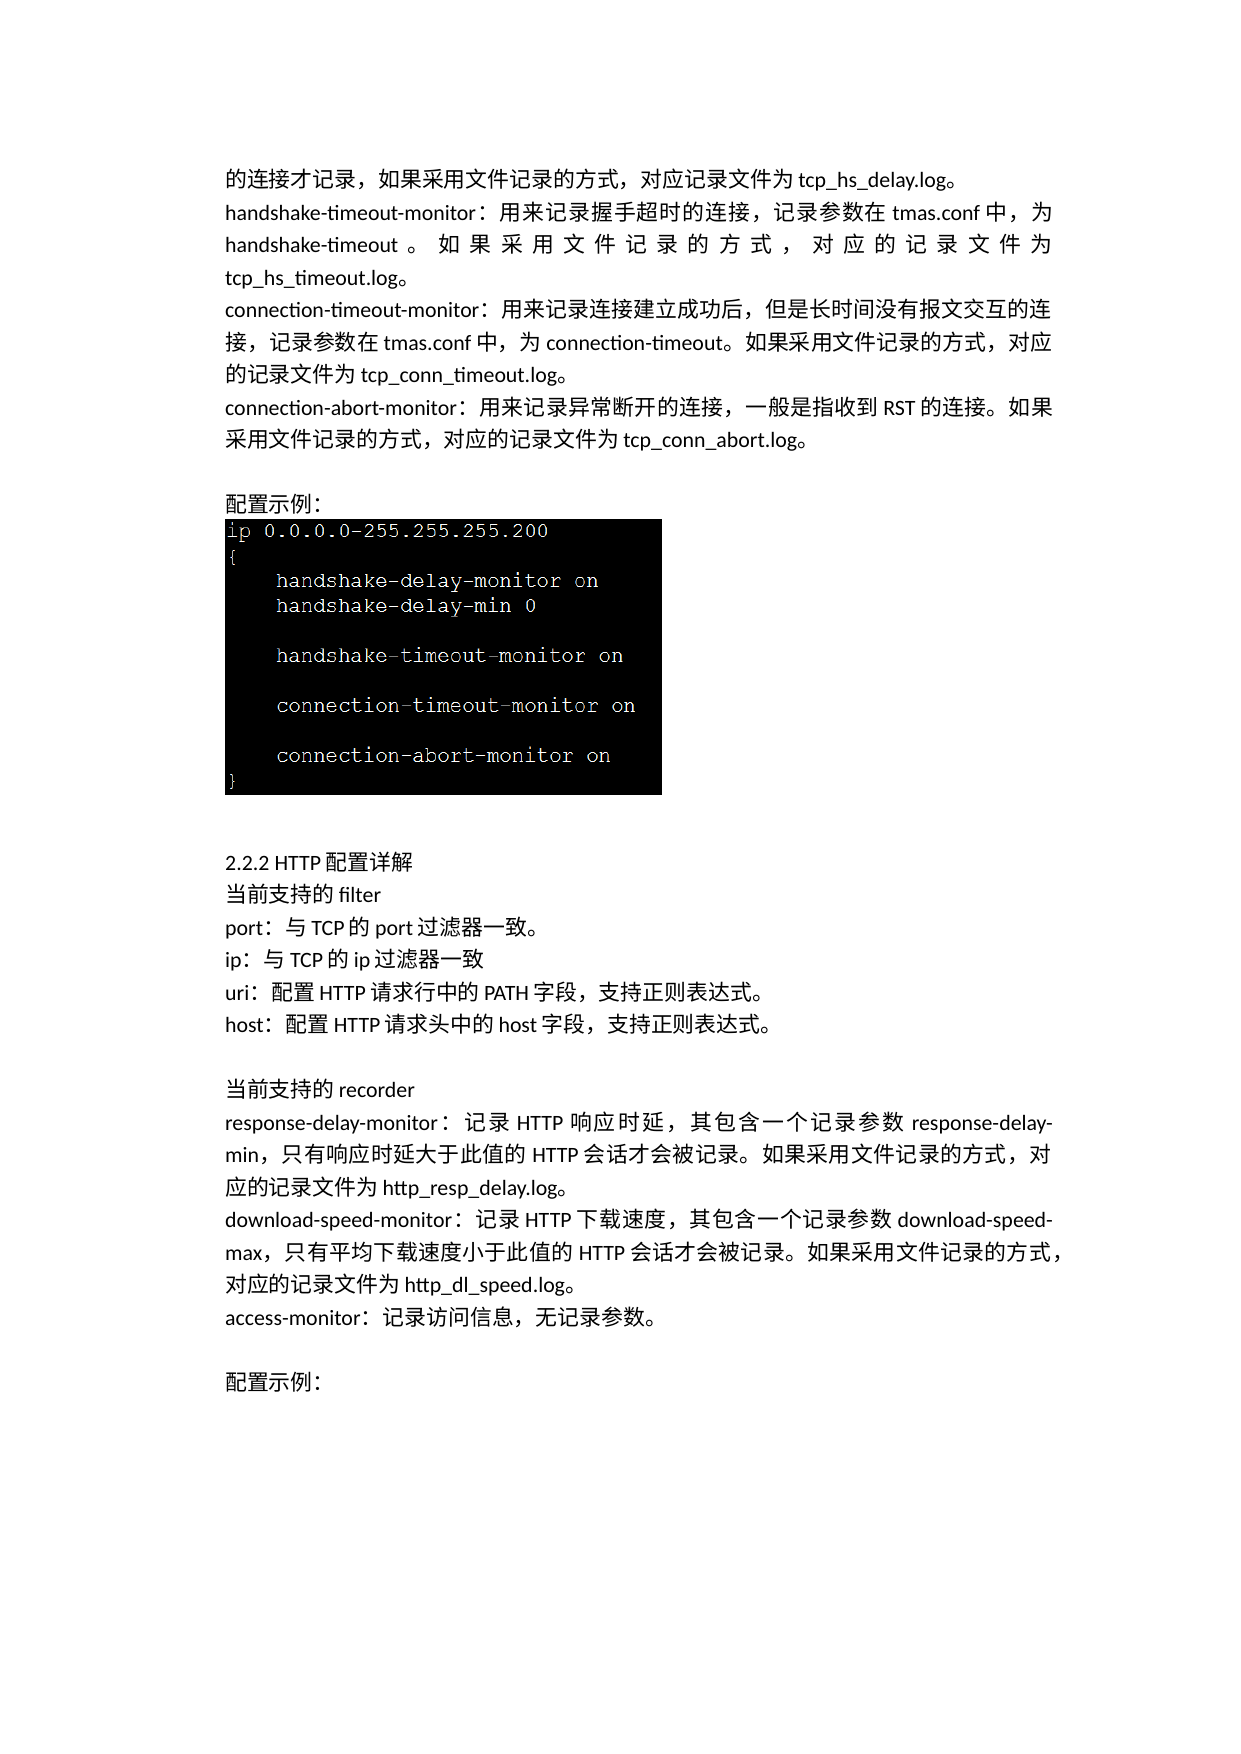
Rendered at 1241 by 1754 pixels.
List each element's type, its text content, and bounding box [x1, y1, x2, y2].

list 当前支持的filter [225, 877, 1053, 909]
list connection-timeout-monitor：用来记录连接建立成功后，但是长时间没有报文交互的连接，记录参数在tmas.conf中，为connection-timeout。如果采用文件记录的方式，对应的记录文件为tcp_conn_timeout.log。 [225, 292, 1053, 389]
list handshake-timeout-monitor：用来记录握手超时的连接，记录参数在tmas.conf中，为handshake-timeout。如果采用文件记录的方式，对应的记录文件为tcp_hs_timeout.log。 [225, 194, 1053, 292]
list 配置示例： [225, 487, 1053, 519]
list 当前支持的recorder [225, 1072, 1053, 1104]
list access-monitor：记录访问信息，无记录参数。 [225, 1299, 1053, 1332]
list port：与TCP的port过滤器一致。 [225, 909, 1053, 942]
list uri：配置HTTP请求行中的PATH字段，支持正则表达式。 [225, 974, 1053, 1007]
list 2.2.2 HTTP配置详解 [225, 844, 1053, 877]
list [225, 162, 1053, 194]
list download-speed-monitor：记录HTTP下载速度，其包含一个记录参数download-speed-max，只有平均下载速度小于此值的HTTP会话才会被记录。如果采用文件记录的方式，对应的记录文件为http_dl_speed.log。 [225, 1202, 1053, 1299]
picture [225, 519, 662, 795]
list response-delay-monitor：记录HTTP响应时延，其包含一个记录参数response-delay-min，只有响应时延大于此值的HTTP会话才会被记录。如果采用文件记录的方式，对应的记录文件为http_resp_delay.log。 [225, 1104, 1053, 1202]
list 配置示例： [225, 1364, 1053, 1397]
list connection-abort-monitor：用来记录异常断开的连接，一般是指收到RST的连接。如果采用文件记录的方式，对应的记录文件为tcp_conn_abort.log。 [225, 389, 1053, 454]
list ip：与TCP的ip过滤器一致 [225, 942, 1053, 974]
list host：配置HTTP请求头中的host字段，支持正则表达式。 [225, 1007, 1053, 1039]
